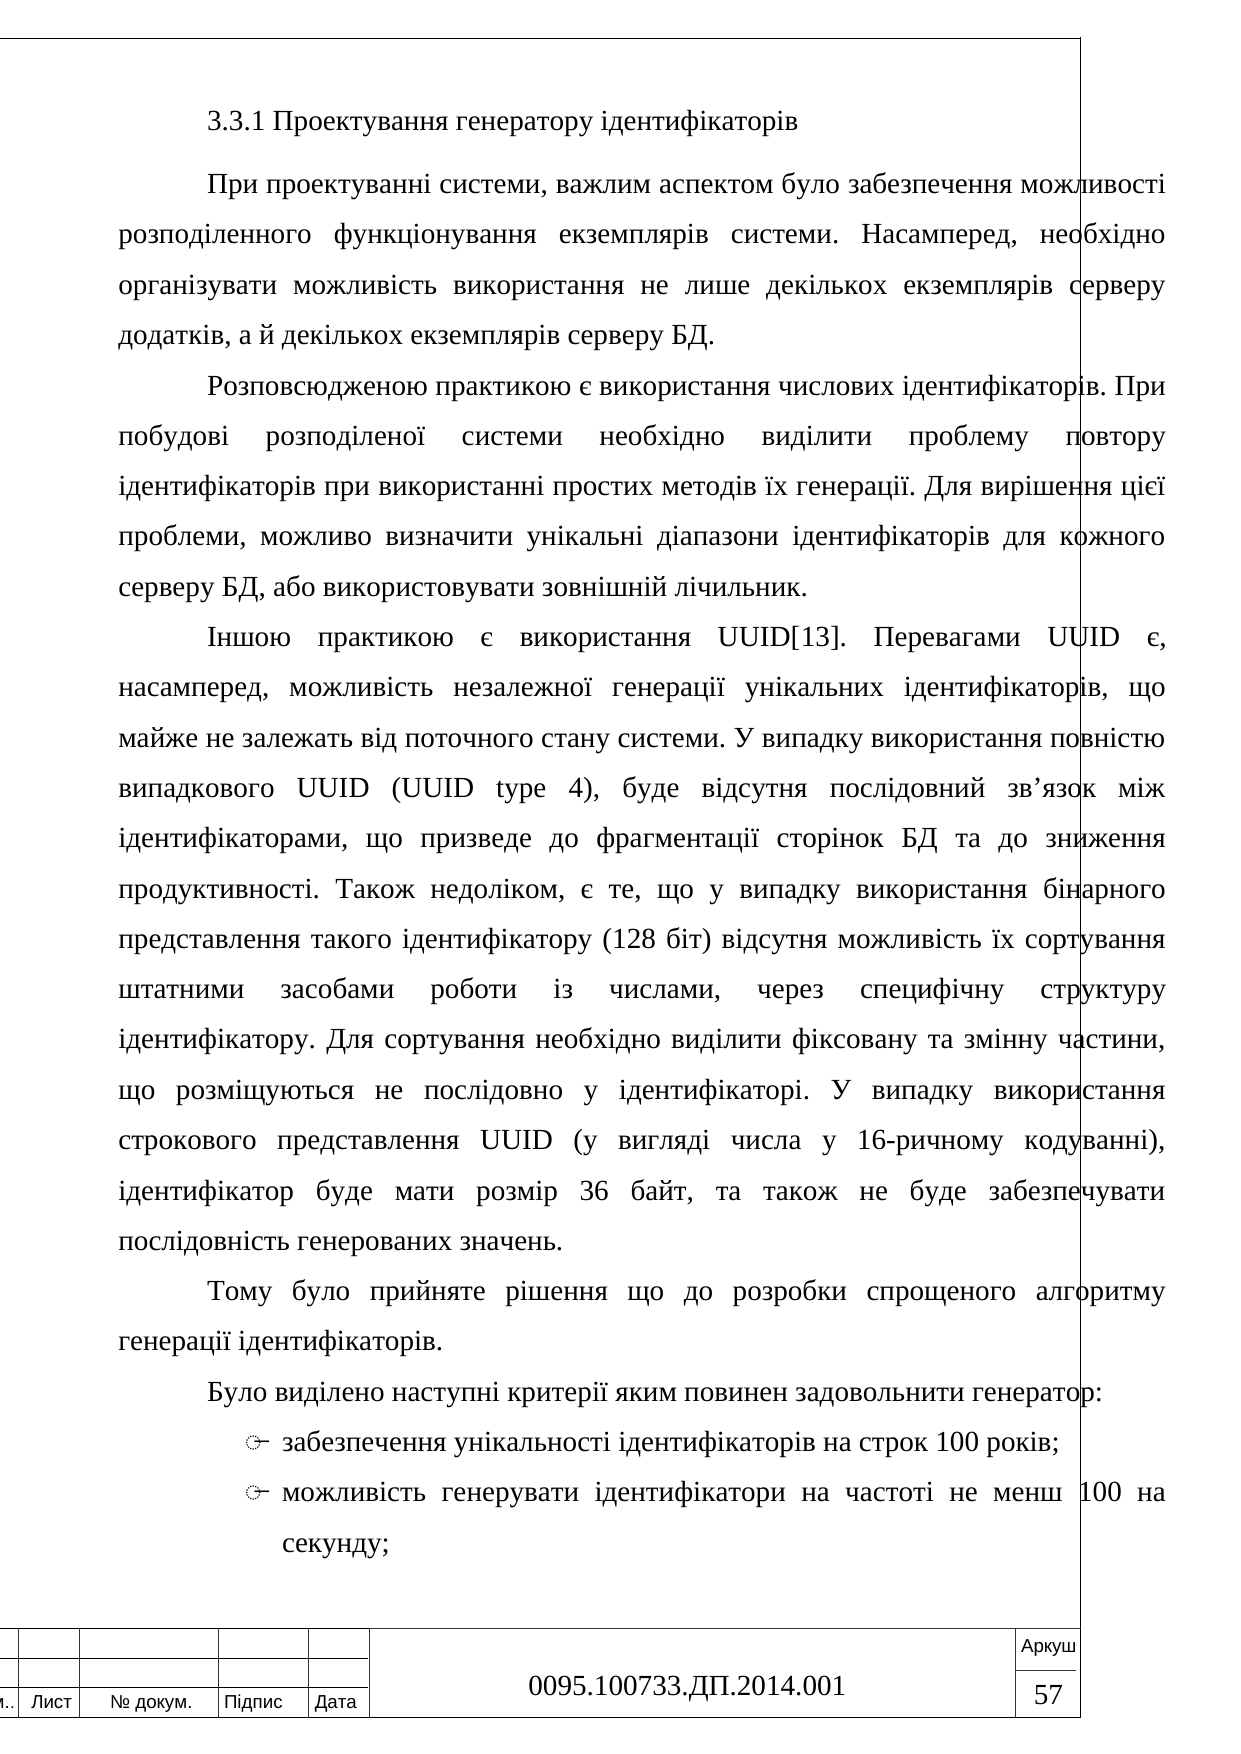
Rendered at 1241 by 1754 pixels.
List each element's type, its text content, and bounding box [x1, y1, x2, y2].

text При проектуванні системи, важлим аспектом було забезпечення можливості розподіленного функціонування екземплярів системи. Насамперед, необхідно організувати можливість використання не лише декількох екземплярів серверу додатків, а й декількох екземплярів серверу БД. [118, 166, 1167, 351]
list можливість генерувати ідентифікатори на частоті не менш 100 на секунду; [244, 1474, 1167, 1558]
list забезпечення унікальності ідентифікаторів на строк 100 років; [244, 1424, 1167, 1458]
subtitle 3.3.1 Проектування генератору ідентифікаторів [118, 103, 1167, 137]
text Тому було прийняте рішення що до розробки спрощеного алгоритму генерації ідентифікаторів. [118, 1273, 1167, 1357]
text Іншою практикою є використання UUID[13]. Перевагами UUID є, насамперед, можливість незалежної генерації унікальних ідентифікаторів, що майже не залежать від поточного стану системи. У випадку використання повністю випадкового UUID (UUID type 4), буде відсутня послідовний зв’язок між ідентифікаторами, що призведе до фрагментації сторінок БД та до зниження продуктивності. Також недоліком, є те, що у випадку використання бінарного представлення такого ідентифікатору (128 біт) відсутня можливість їх сортування штатними засобами роботи із числами, через специфічну структуру ідентифікатору. Для сортування необхідно виділити фіксовану та змінну частини, що розміщуються не послідовно у ідентифікаторі. У випадку використання строкового представлення UUID (у вигляді числа у 16-ричному кодуванні), ідентифікатор буде мати розмір 36 байт, та також не буде забезпечувати послідовність генерованих значень. [118, 619, 1167, 1256]
text Розповсюдженою практикою є використання числових ідентифікаторів. При побудові розподіленої системи необхідно виділити проблему повтору ідентифікаторів при використанні простих методів їх генерації. Для вирішення цієї проблеми, можливо визначити унікальні діапазони ідентифікаторів для кожного серверу БД, або використовувати зовнішній лічильник. [118, 368, 1167, 602]
text Було виділено наступні критерії яким повинен задовольнити генератор: [118, 1374, 1167, 1407]
